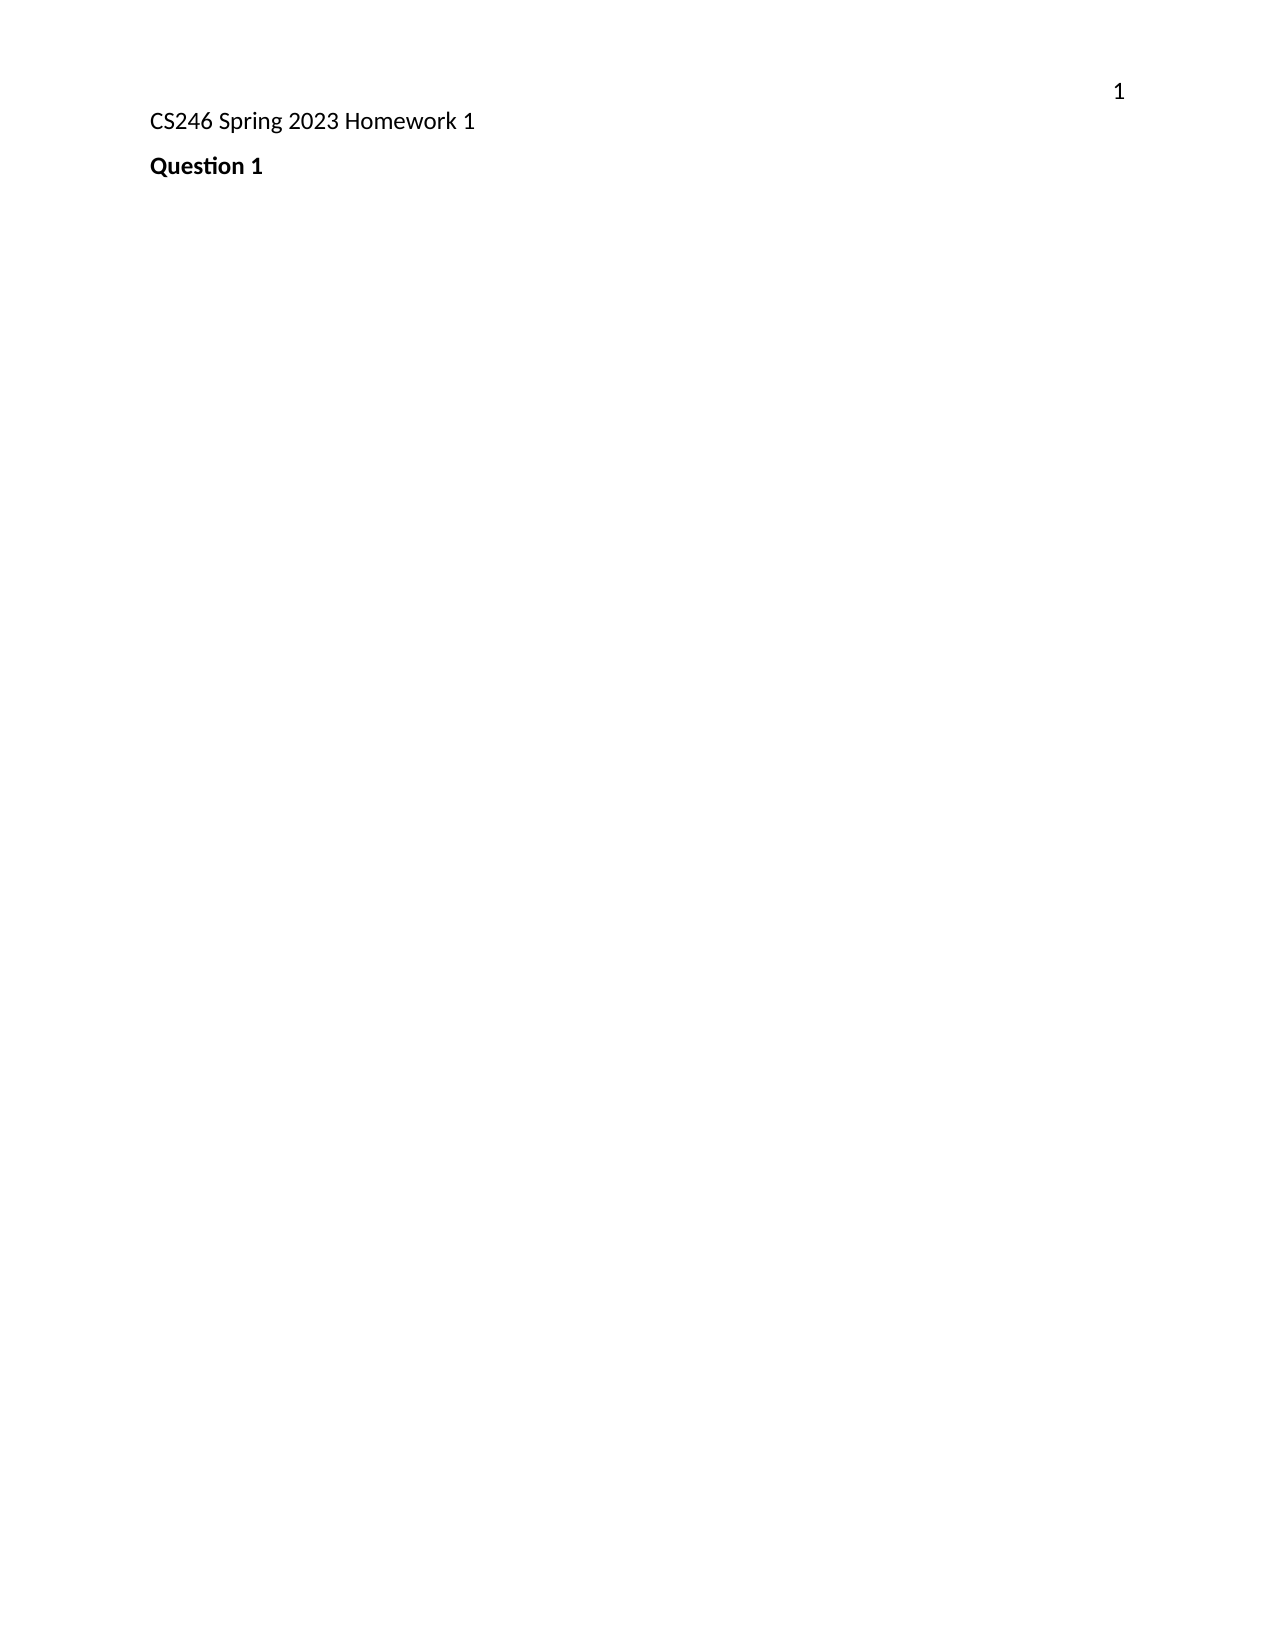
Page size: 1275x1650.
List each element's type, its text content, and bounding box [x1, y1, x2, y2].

text Question 1 [150, 150, 1125, 181]
